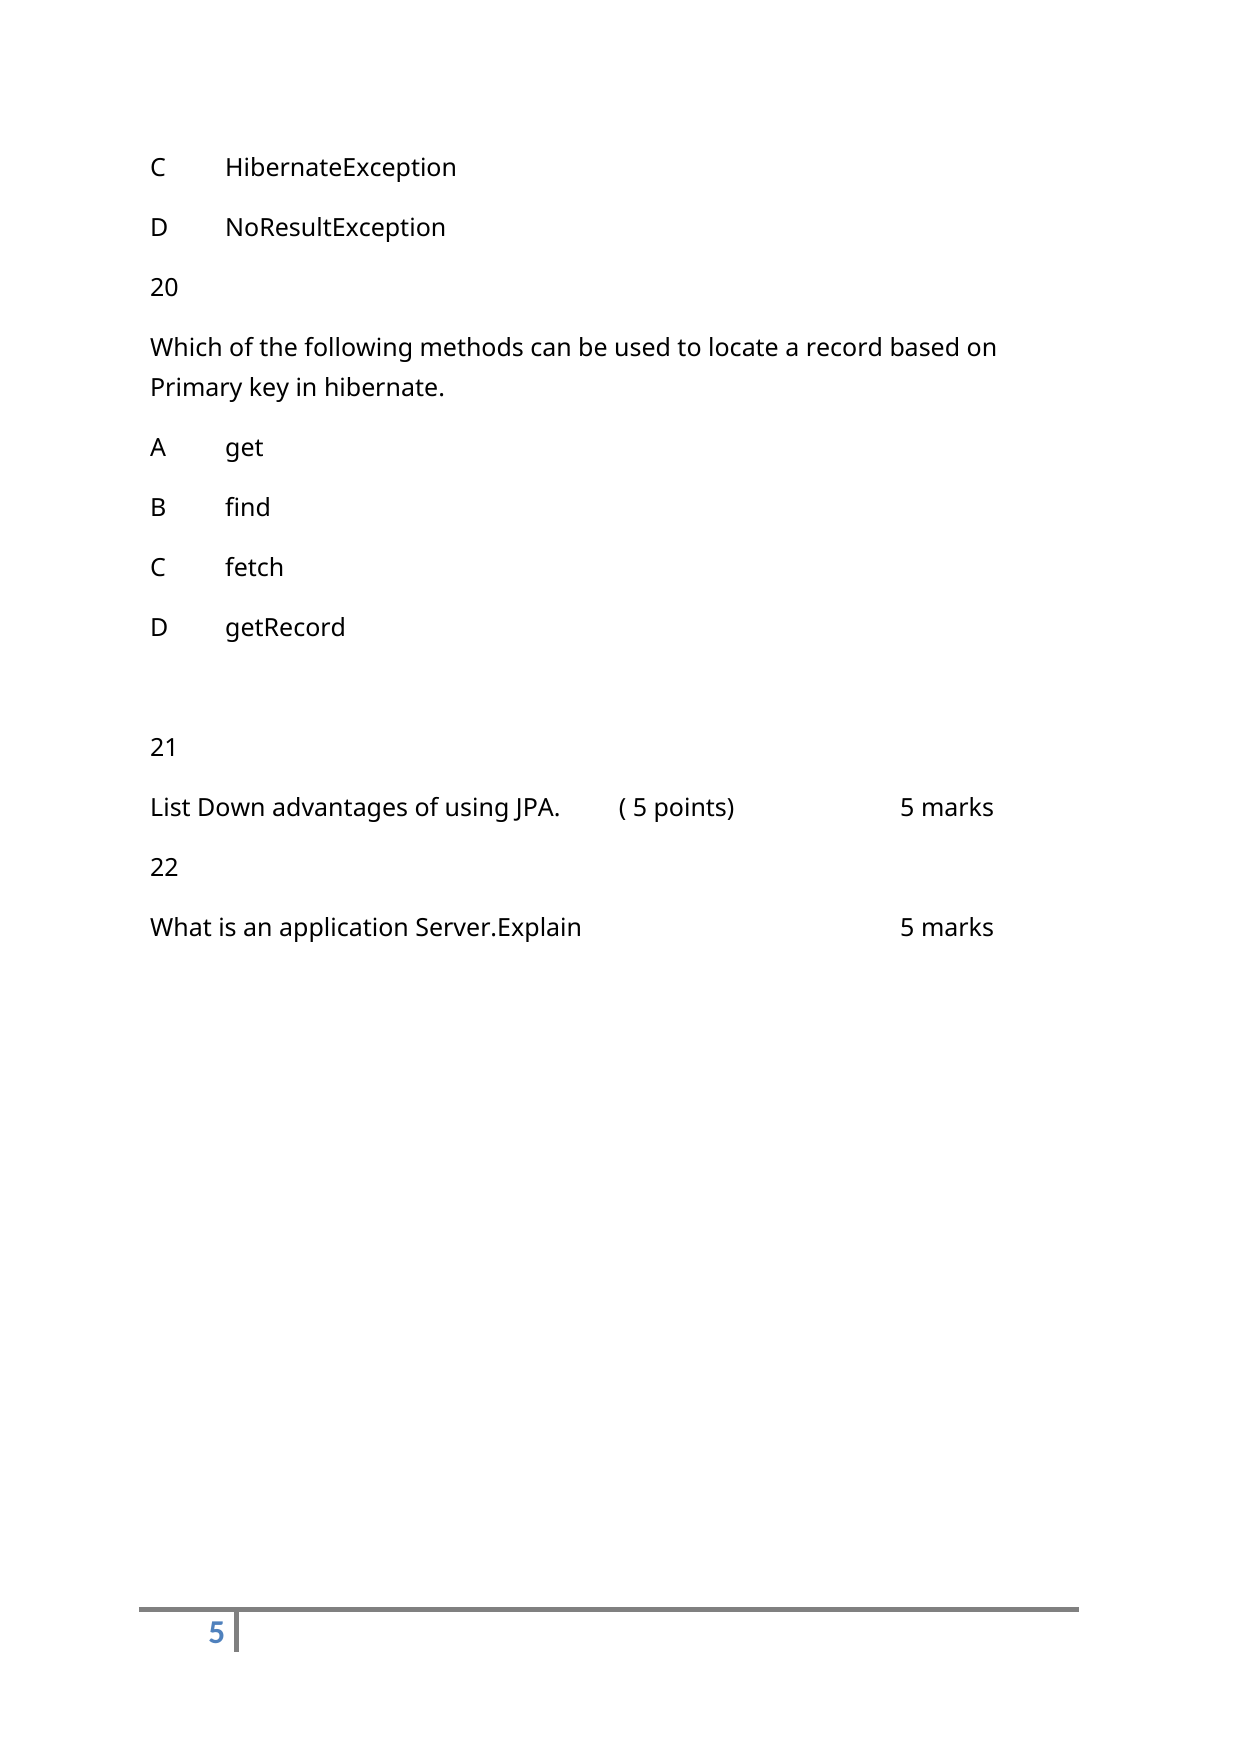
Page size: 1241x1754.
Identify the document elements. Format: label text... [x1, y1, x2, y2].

text 22 [150, 849, 1090, 883]
text A get [150, 429, 1090, 463]
text D getRecord [150, 609, 1090, 643]
text C HibernateException [150, 150, 1090, 184]
text 20 [150, 270, 1090, 304]
text 21 [150, 729, 1090, 763]
text B find [150, 489, 1090, 523]
text D NoResultException [150, 210, 1090, 244]
text What is an application Server.Explain 5 marks [150, 909, 1090, 943]
text List Down advantages of using JPA. ( 5 points) 5 marks [150, 789, 1090, 823]
text Which of the following methods can be used to locate a record based on Primary key in hibernate. [150, 330, 1090, 403]
text C fetch [150, 549, 1090, 583]
